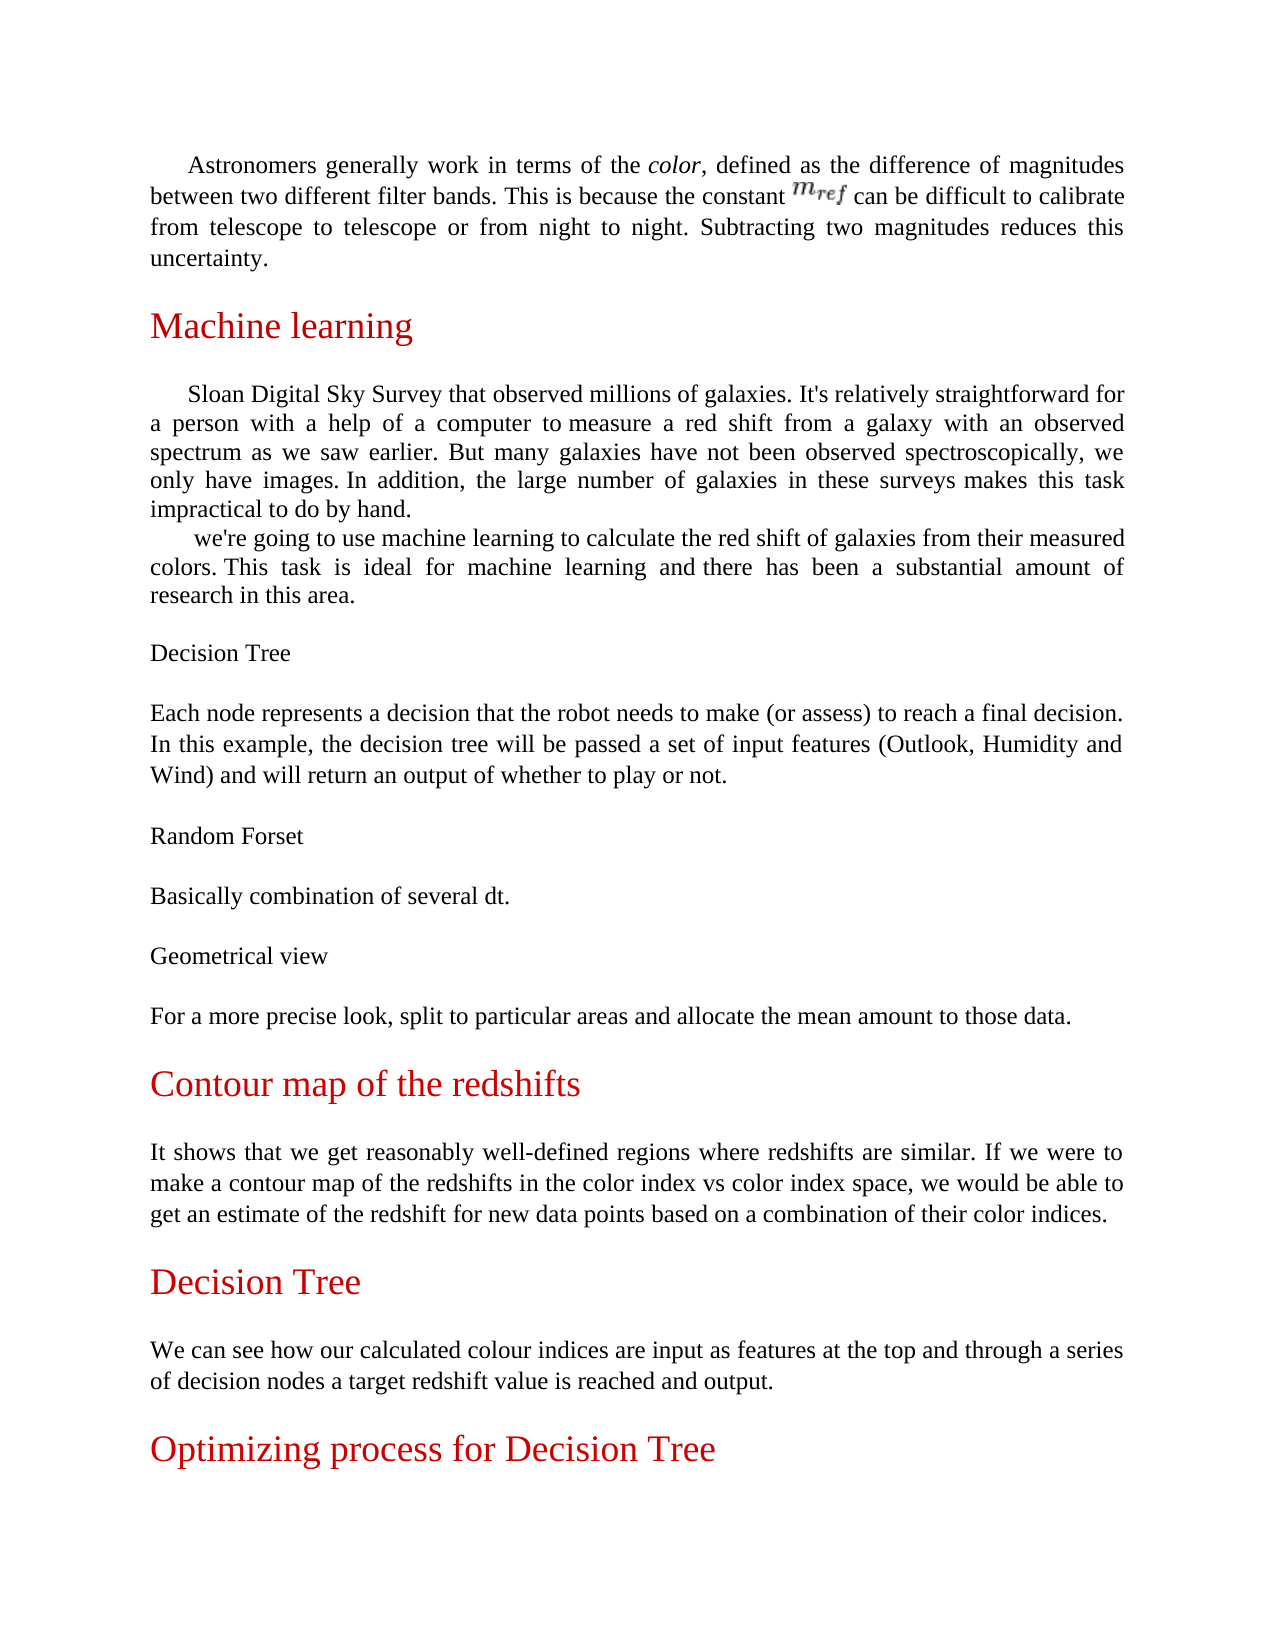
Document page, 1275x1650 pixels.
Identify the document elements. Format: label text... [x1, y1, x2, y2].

text Each node represents a decision that the robot needs to make (or assess) to reach a final decision. In this example, the decision tree will be passed a set of input features (Outlook, Humidity and Wind) and will return an output of whether to play or not. [150, 698, 1125, 789]
text We can see how our calculated colour indices are input as features at the top and through a series of decision nodes a target redshift value is reached and output. [150, 1335, 1125, 1395]
text Decision Tree [150, 1259, 1125, 1303]
text It shows that we get reasonably well-defined regions where redshifts are similar. If we were to make a contour map of the redshifts in the color index vs color index space, we would be able to get an estimate of the redshift for new data points based on a combination of their color indices. [150, 1137, 1125, 1228]
text Optimizing process for Decision Tree [150, 1427, 1125, 1470]
text Sloan Digital Sky Survey that observed millions of galaxies. It's relatively straightforward for a person with a help of a computer to measure a red shift from a galaxy with an observed spectrum as we saw earlier. But many galaxies have not been observed spectroscopically, we only have images. In addition, the large number of galaxies in these surveys makes this task impractical to do by hand. [150, 379, 1125, 523]
text Astronomers generally work in terms of the color, defined as the difference of magnitudes between two different filter bands. This is because the constant can be difficult to calibrate from telescope to telescope or from night to night. Subtracting two magnitudes reduces this uncertainty. [150, 150, 1125, 272]
picture [792, 182, 847, 205]
text For a more precise look, split to particular areas and allocate the mean amount to those data. [150, 1001, 1125, 1030]
text Machine learning [150, 303, 1125, 346]
text Random Forset [150, 821, 1125, 849]
text Geometrical view [150, 941, 1125, 970]
text we're going to use machine learning to calculate the red shift of galaxies from their measured colors. This task is ideal for machine learning and there has been a substantial amount of research in this area. [150, 523, 1125, 609]
text Contour map of the redshifts [150, 1062, 1125, 1105]
text Basically combination of several dt. [150, 881, 1125, 910]
text Decision Tree [150, 638, 1125, 667]
